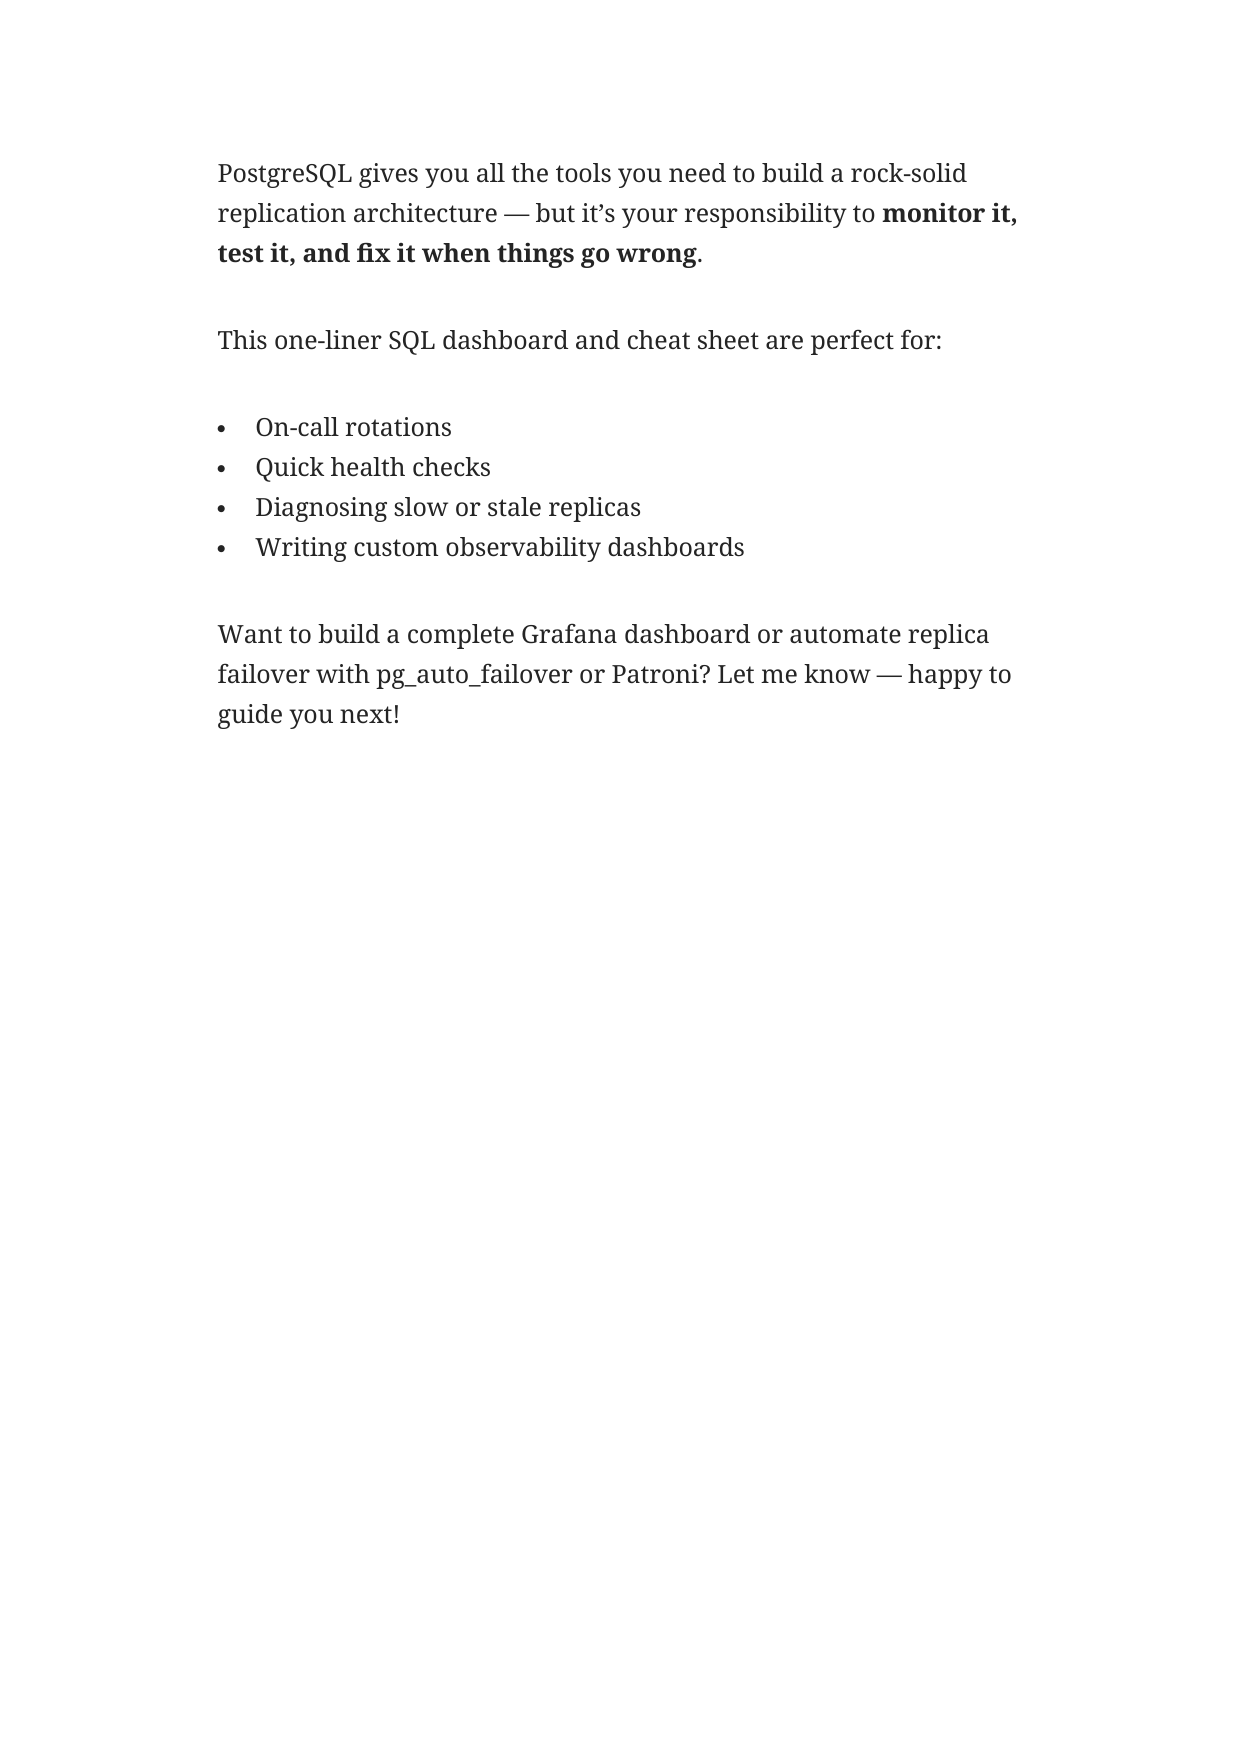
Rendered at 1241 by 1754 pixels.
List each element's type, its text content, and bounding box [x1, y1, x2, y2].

text Want to build a complete Grafana dashboard or automate replica failover with pg_auto_failover or Patroni? Let me know — happy to guide you next! [217, 610, 1023, 730]
text This one-liner SQL dashboard and cheat sheet are perfect for: [217, 317, 1023, 357]
list Diagnosing slow or stale replicas [218, 483, 1023, 523]
list Writing custom observability dashboards [218, 523, 1023, 563]
list On-call rotations [218, 403, 1023, 443]
list Quick health checks [218, 443, 1023, 483]
text PostgreSQL gives you all the tools you need to build a rock-solid replication architecture — but it’s your responsibility to monitor it, test it, and fix it when things go wrong. [217, 150, 1023, 270]
